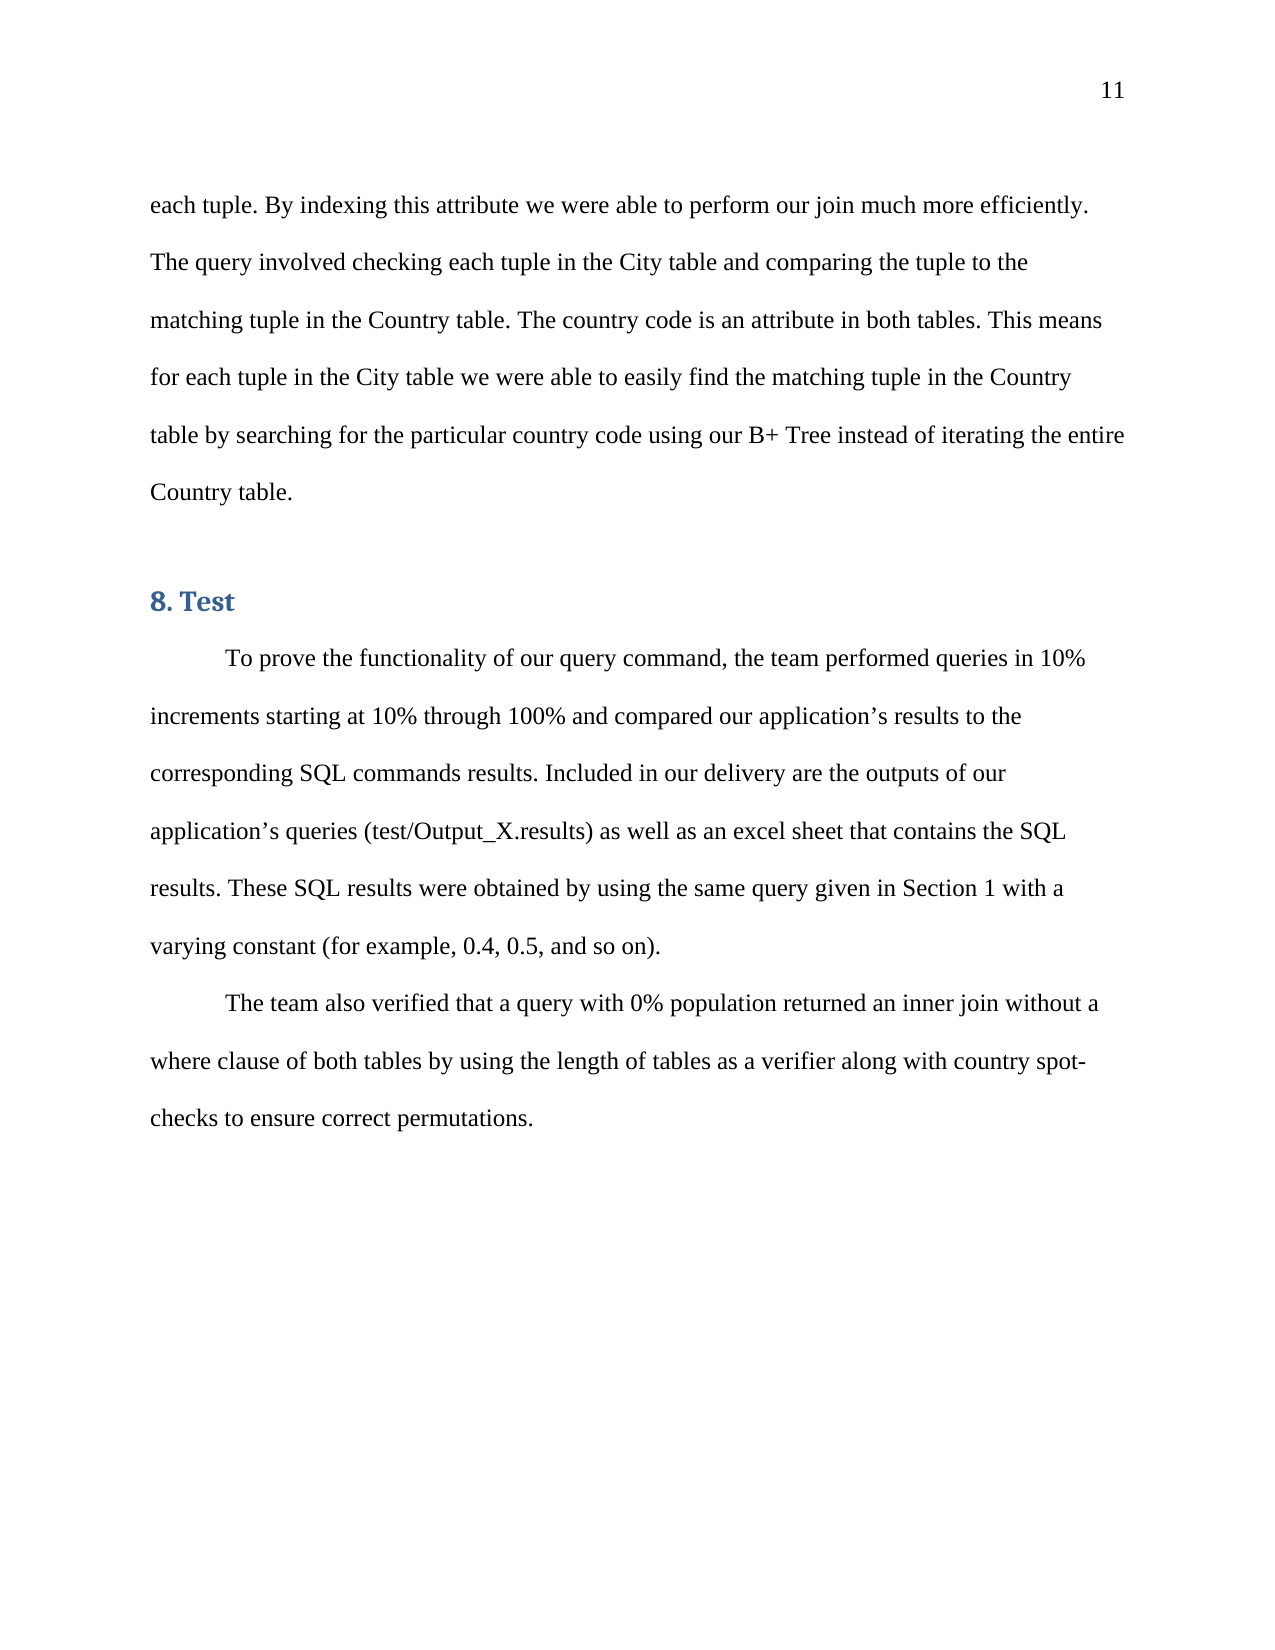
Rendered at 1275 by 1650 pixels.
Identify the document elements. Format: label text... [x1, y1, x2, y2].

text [150, 190, 1125, 506]
text To prove the functionality of our query command, the team performed queries in 10% increments starting at 10% through 100% and compared our application’s results to the corresponding SQL commands results. Included in our delivery are the outputs of our application’s queries (test/Output_X.results) as well as an excel sheet that contains the SQL results. These SQL results were obtained by using the same query given in Section 1 with a varying constant (for example, 0.4, 0.5, and so on). [150, 643, 1125, 960]
text The team also verified that a query with 0% population returned an inner join without a where clause of both tables by using the length of tables as a verifier along with country spot-checks to ensure correct permutations. [150, 988, 1125, 1132]
subtitle 8. Test [150, 585, 1125, 618]
